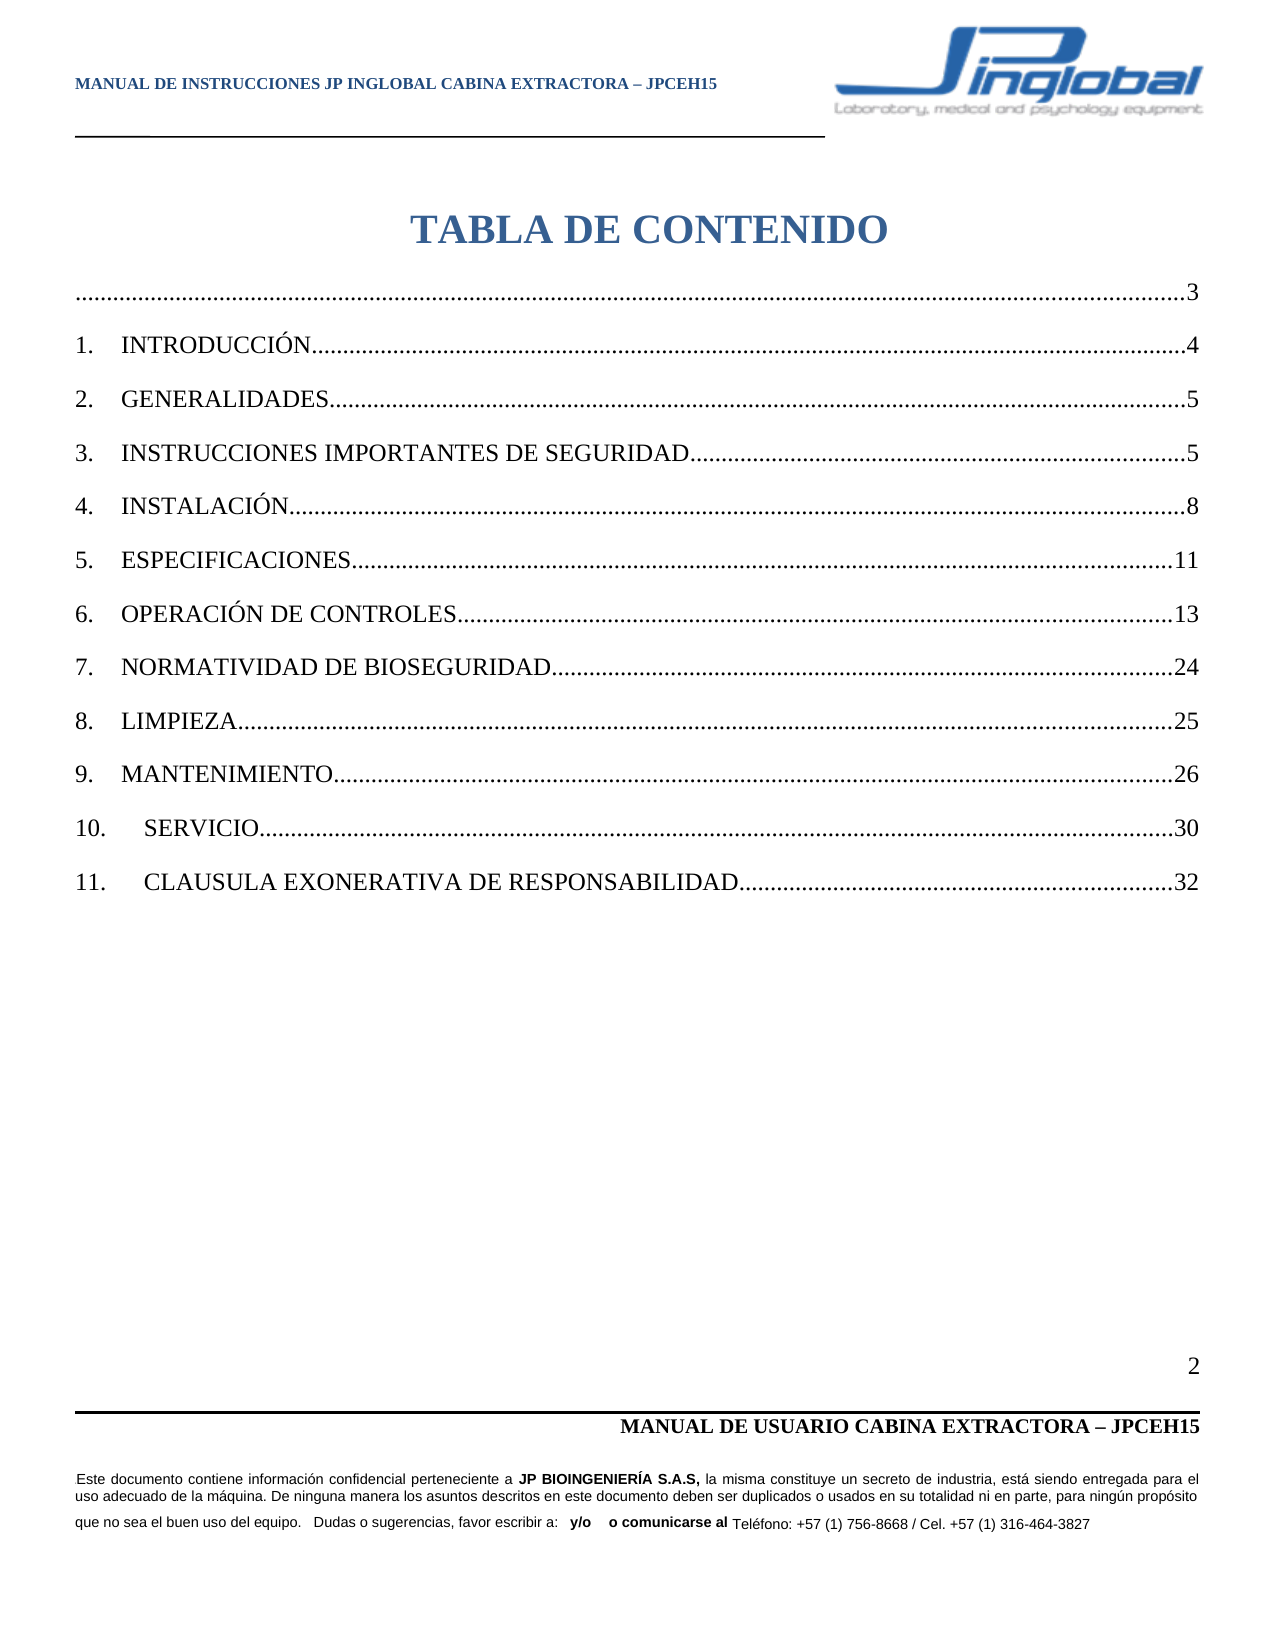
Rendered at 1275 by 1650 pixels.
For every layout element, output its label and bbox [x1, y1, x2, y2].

picture [812, 13, 1227, 130]
